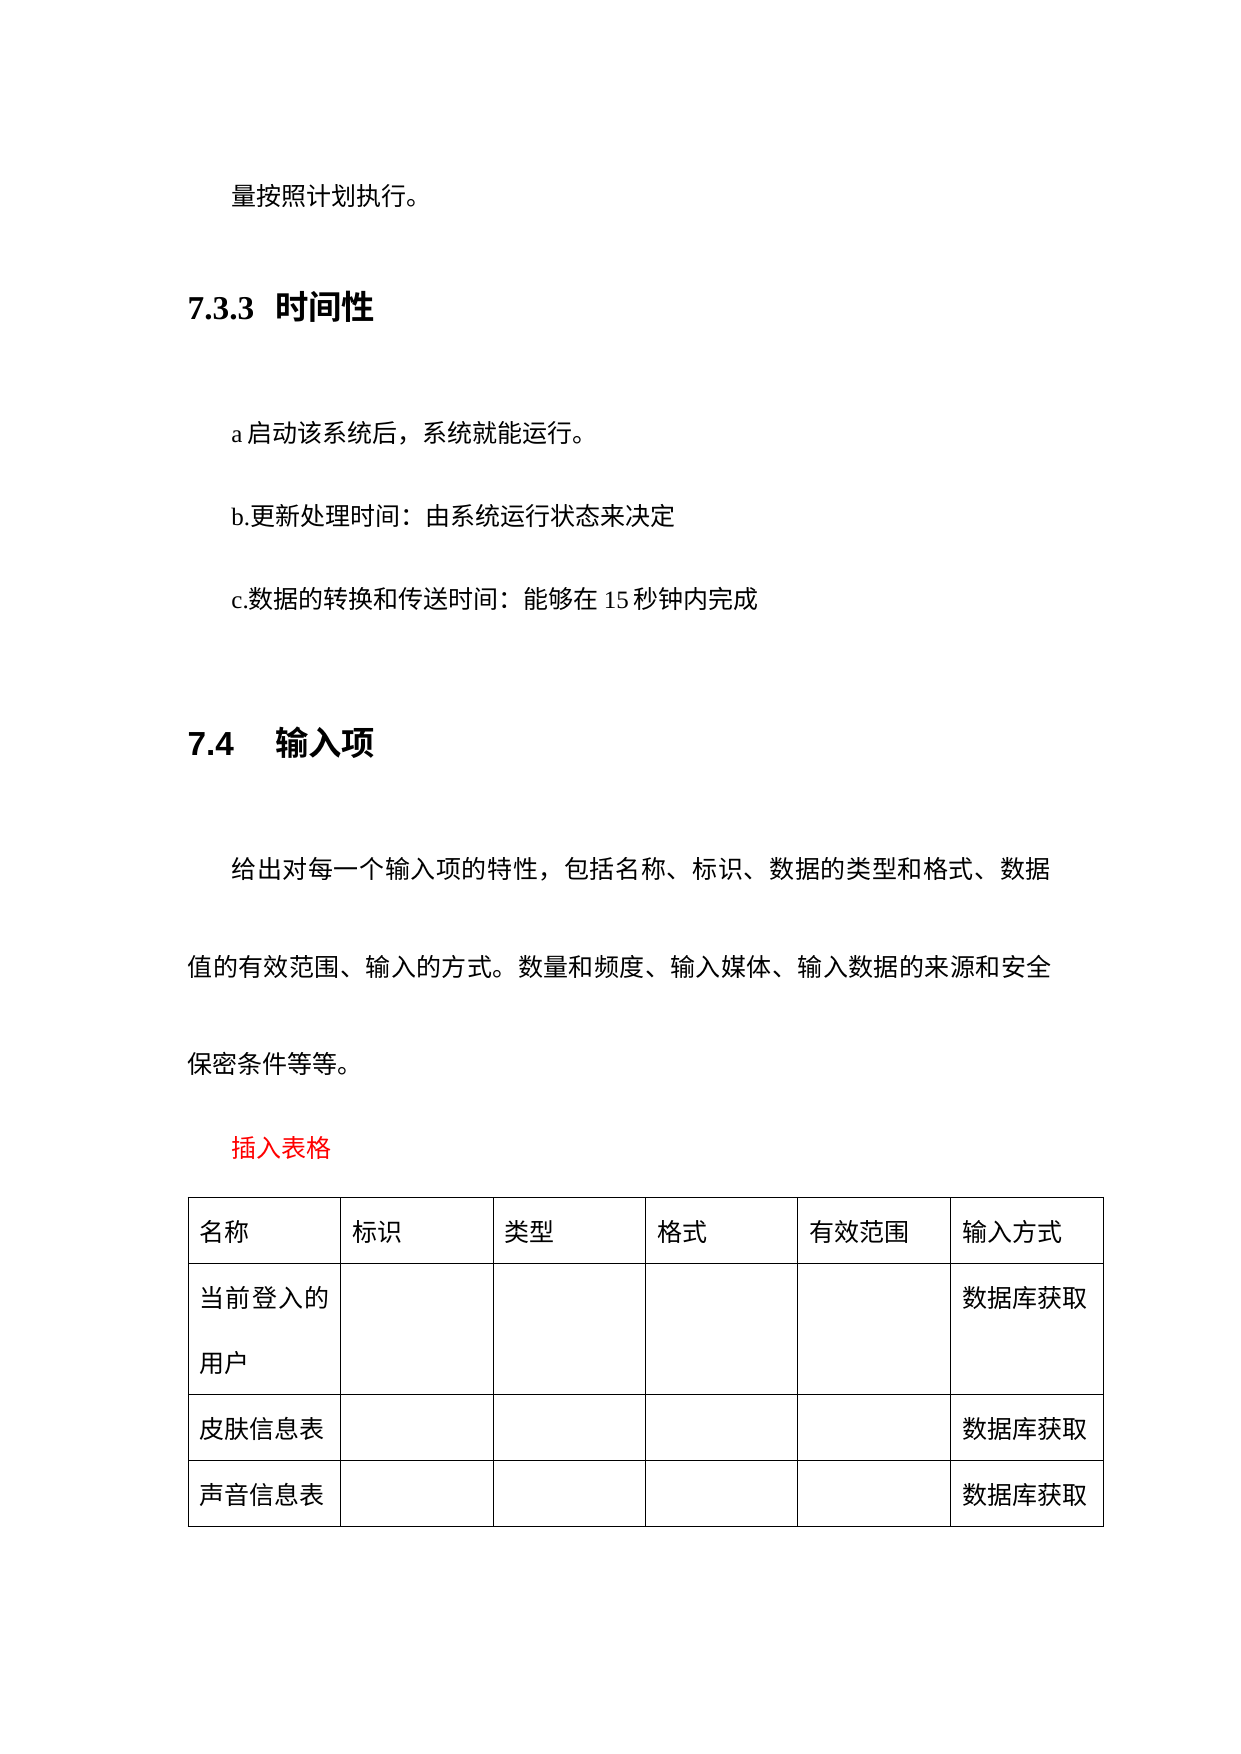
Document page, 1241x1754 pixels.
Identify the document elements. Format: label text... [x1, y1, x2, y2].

text b.更新处理时间：由系统运行状态来决定 [187, 482, 1053, 547]
table_cell [798, 1395, 950, 1460]
table_cell 皮肤信息表 [189, 1395, 340, 1460]
table_cell [341, 1395, 493, 1460]
table_cell 数据库获取 [951, 1395, 1103, 1460]
table_cell [798, 1264, 950, 1394]
table_cell [494, 1461, 645, 1526]
table_cell [646, 1264, 797, 1394]
text a启动该系统后，系统就能运行。 [187, 399, 1053, 464]
subtitle 时间性 [187, 272, 1053, 337]
table_cell [341, 1461, 493, 1526]
table_cell [646, 1395, 797, 1460]
table_header 标识 [341, 1198, 493, 1263]
table_cell [494, 1264, 645, 1394]
table_cell [341, 1264, 493, 1394]
subtitle 输入项 [187, 708, 1053, 773]
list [231, 162, 1053, 227]
table_header 有效范围 [798, 1198, 950, 1263]
table_header 类型 [494, 1198, 645, 1263]
text 插入表格 [187, 1114, 1053, 1179]
table_header 名称 [189, 1198, 340, 1263]
table_cell 当前登入的用户 [189, 1264, 340, 1394]
table_cell [646, 1461, 797, 1526]
table_header 格式 [646, 1198, 797, 1263]
table_cell 数据库获取 [951, 1461, 1103, 1526]
text 给出对每一个输入项的特性，包括名称、标识、数据的类型和格式、数据值的有效范围、输入的方式。数量和频度、输入媒体、输入数据的来源和安全保密条件等等。 [187, 836, 1053, 1096]
table_cell 声音信息表 [189, 1461, 340, 1526]
table_cell [494, 1395, 645, 1460]
table_cell 数据库获取 [951, 1264, 1103, 1394]
text c.数据的转换和传送时间：能够在15秒钟内完成 [187, 566, 1053, 631]
table_cell [798, 1461, 950, 1526]
table_header 输入方式 [951, 1198, 1103, 1263]
